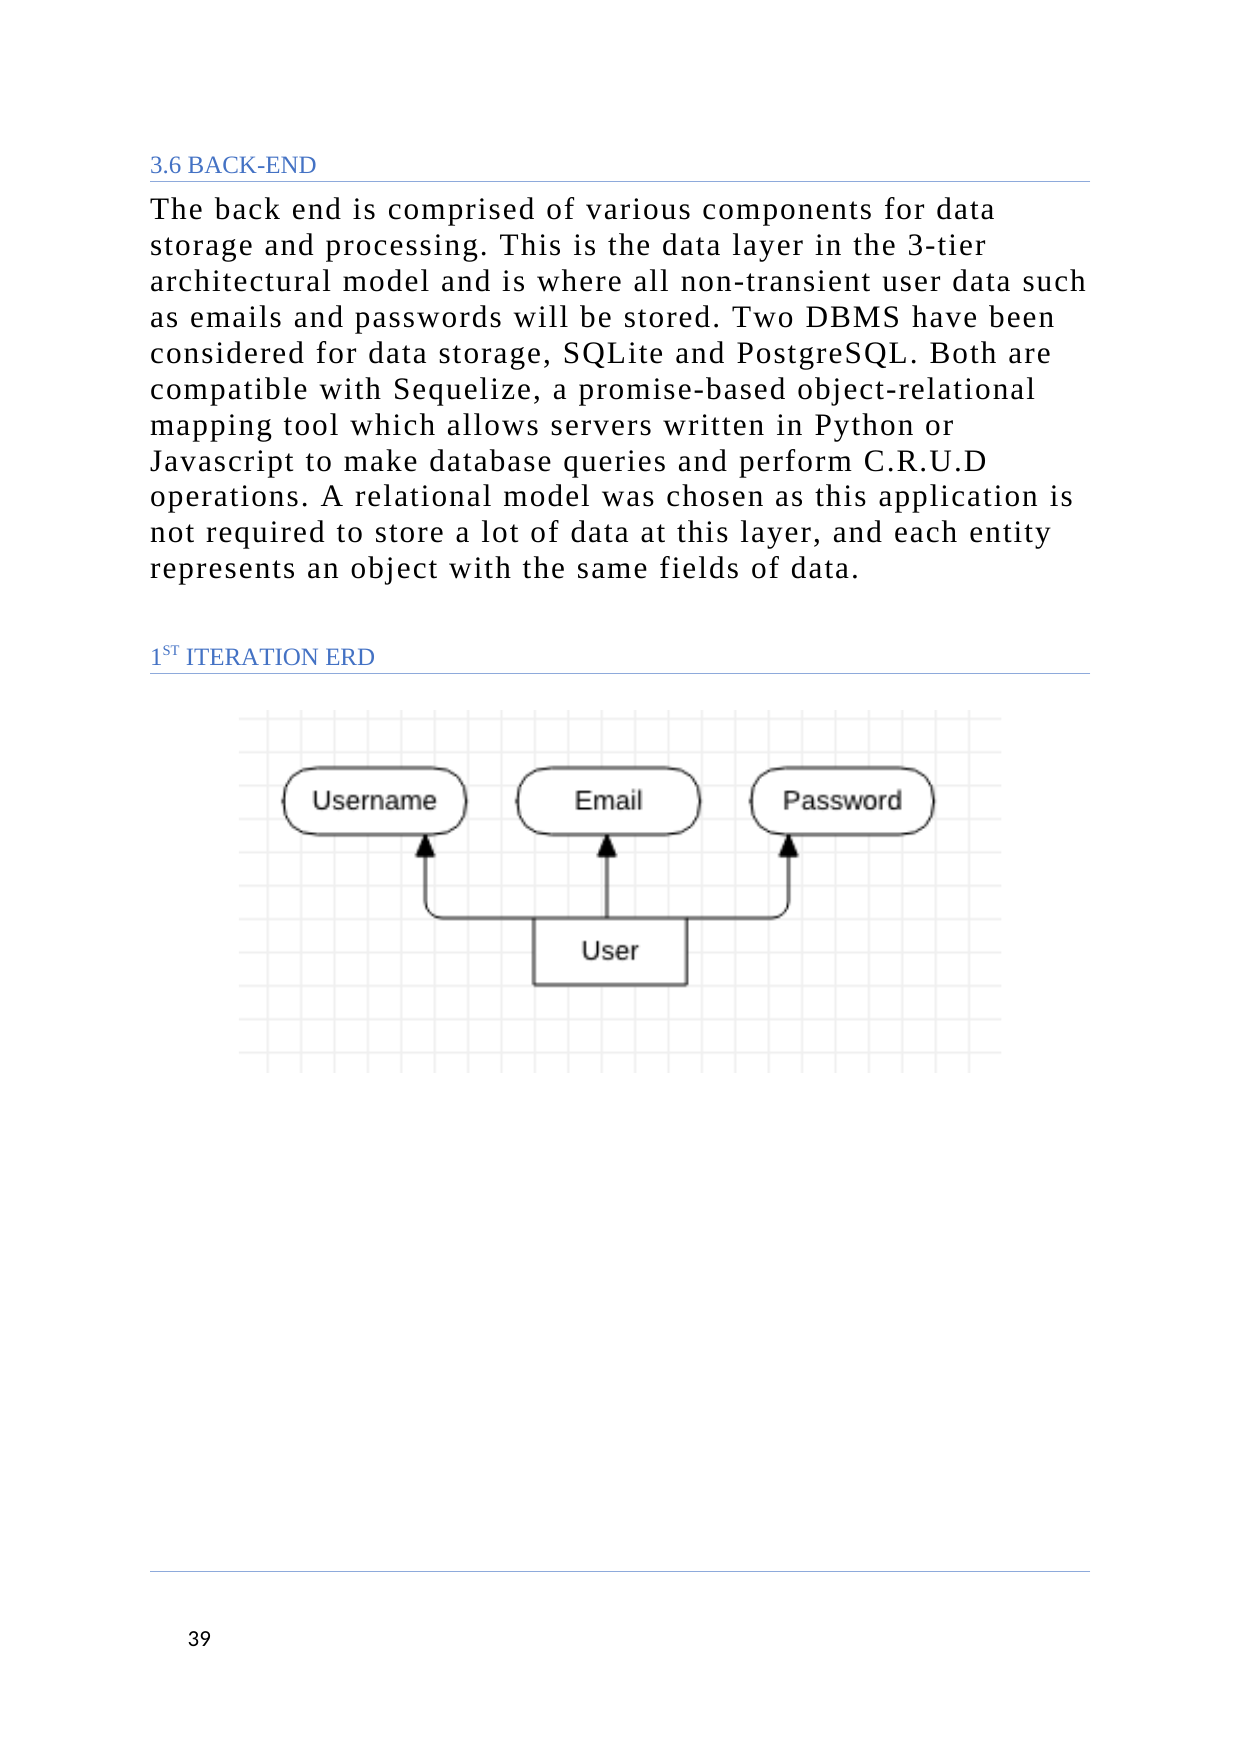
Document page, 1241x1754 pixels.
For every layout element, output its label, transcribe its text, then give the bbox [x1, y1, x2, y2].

text The back end is comprised of various components for data storage and processing. This is the data layer in the 3-tier architectural model and is where all non-transient user data such as emails and passwords will be stored. Two DBMS have been considered for data storage, SQLite and PostgreSQL. Both are compatible with Sequelize, a promise-based object-relational mapping tool which allows servers written in Python or Javascript to make database queries and perform C.R.U.D operations. A relational model was chosen as this application is not required to store a lot of data at this layer, and each entity represents an object with the same fields of data. [150, 190, 1090, 586]
subtitle 3.6 BACK-END [150, 150, 1090, 181]
subtitle 1ST ITERATION ERD [150, 642, 1090, 673]
picture [238, 710, 1002, 1073]
